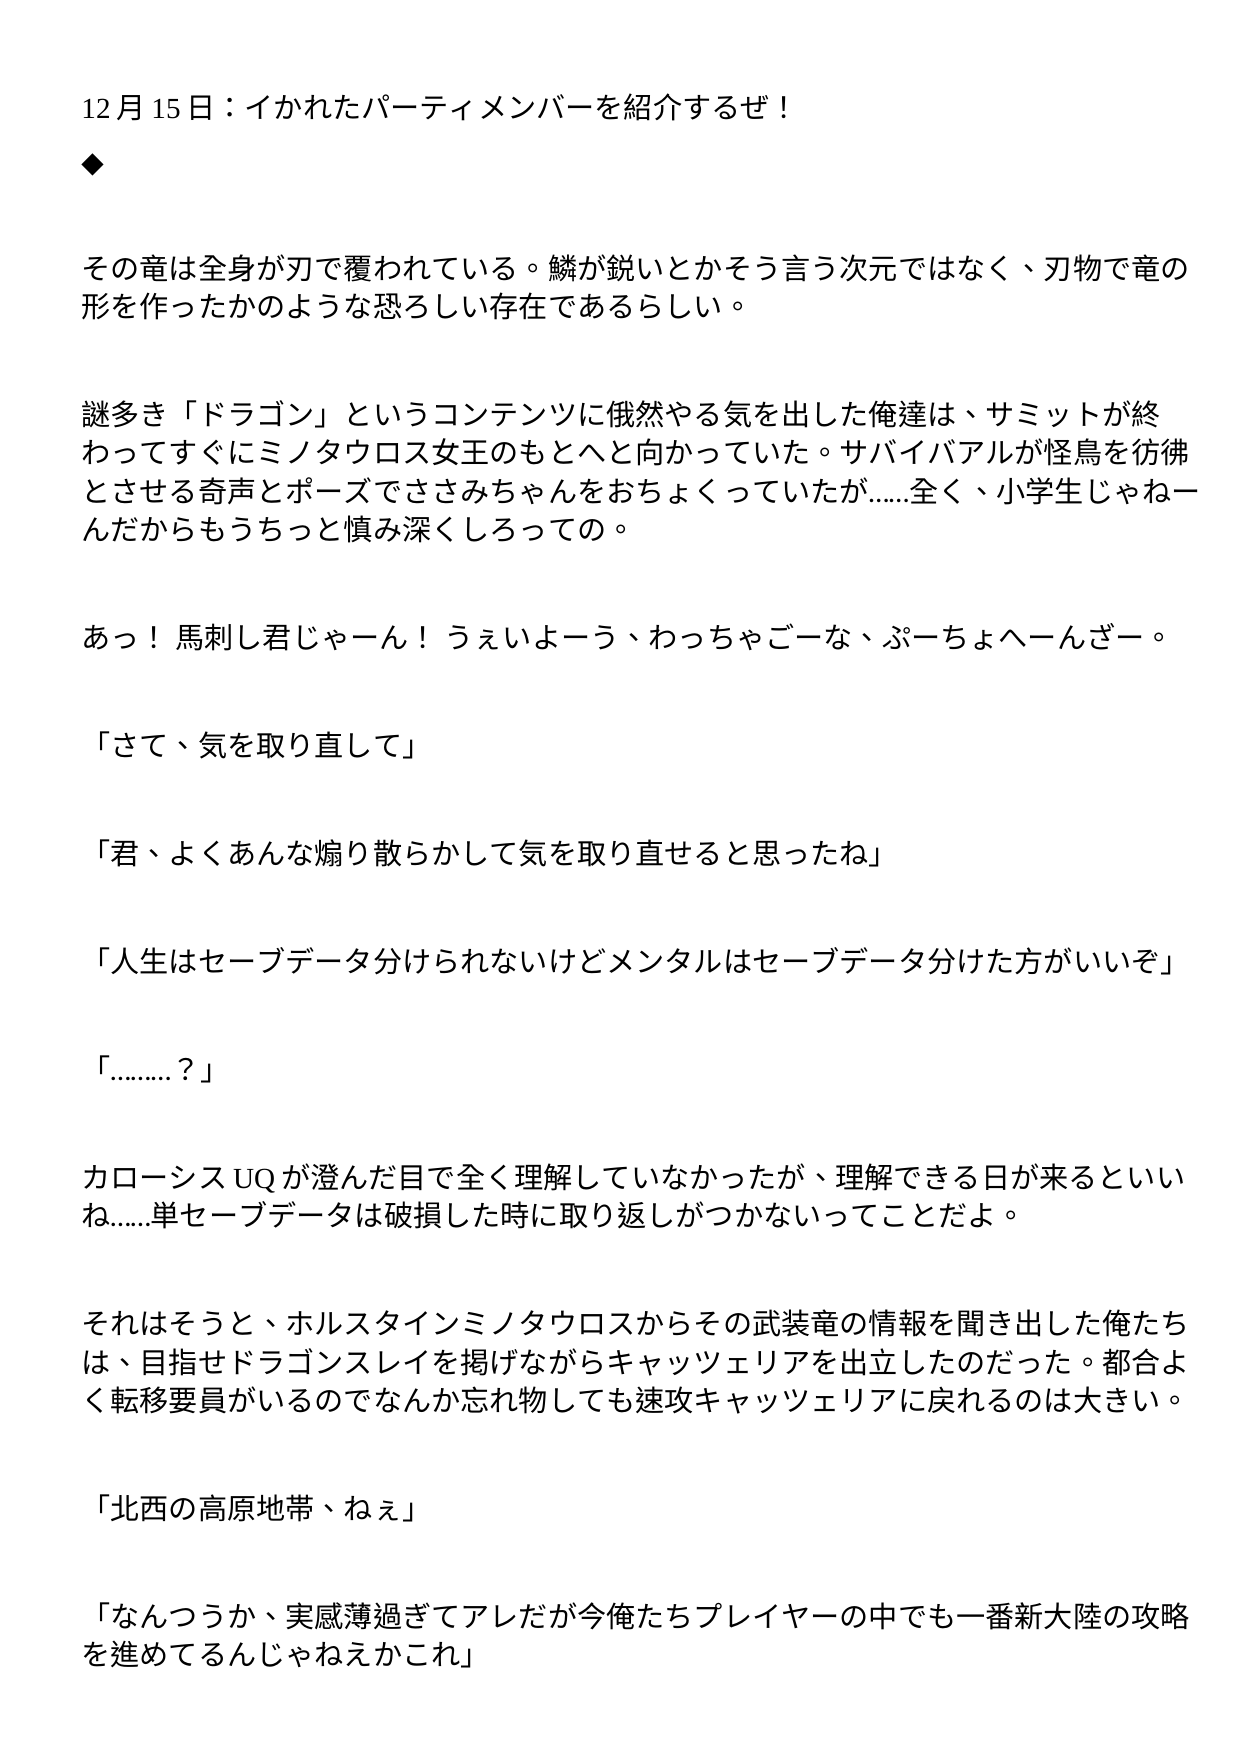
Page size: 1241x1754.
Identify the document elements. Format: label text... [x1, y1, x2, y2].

text 「人生はセーブデータ分けられないけどメンタルはセーブデータ分けた方がいいぞ」 [81, 944, 1215, 980]
text 謎多き「ドラゴン」というコンテンツに俄然やる気を出した俺達は、サミットが終わってすぐにミノタウロス女王のもとへと向かっていた。サバイバアルが怪鳥を彷彿とさせる奇声とポーズでささみちゃんをおちょくっていたが……全く、小学生じゃねーんだからもうちっと慎み深くしろっての。 [81, 397, 1215, 548]
text 「北西の高原地帯、ねぇ」 [81, 1491, 1215, 1527]
text 12月15日：イかれたパーティメンバーを紹介するぜ！ [81, 90, 1215, 126]
text あっ！ 馬刺し君じゃーん！ うぇいよーう、わっちゃごーな、ぷーちょへーんざー。 [81, 620, 1215, 656]
text 「さて、気を取り直して」 [81, 728, 1215, 764]
text その竜は全身が刃で覆われている。鱗が鋭いとかそう言う次元ではなく、刃物で竜の形を作ったかのような恐ろしい存在であるらしい。 [81, 251, 1215, 325]
text 「………？」 [81, 1052, 1215, 1088]
text カローシスUQが澄んだ目で全く理解していなかったが、理解できる日が来るといいね……単セーブデータは破損した時に取り返しがつかないってことだよ。 [81, 1160, 1215, 1234]
text 「君、よくあんな煽り散らかして気を取り直せると思ったね」 [81, 836, 1215, 872]
text 「なんつうか、実感薄過ぎてアレだが今俺たちプレイヤーの中でも一番新大陸の攻略を進めてるんじゃねえかこれ」 [81, 1599, 1215, 1673]
text それはそうと、ホルスタインミノタウロスからその武装竜の情報を聞き出した俺たちは、目指せドラゴンスレイを掲げながらキャッツェリアを出立したのだった。都合よく転移要員がいるのでなんか忘れ物しても速攻キャッツェリアに戻れるのは大きい。 [81, 1306, 1215, 1419]
text ◆ [81, 145, 1215, 179]
